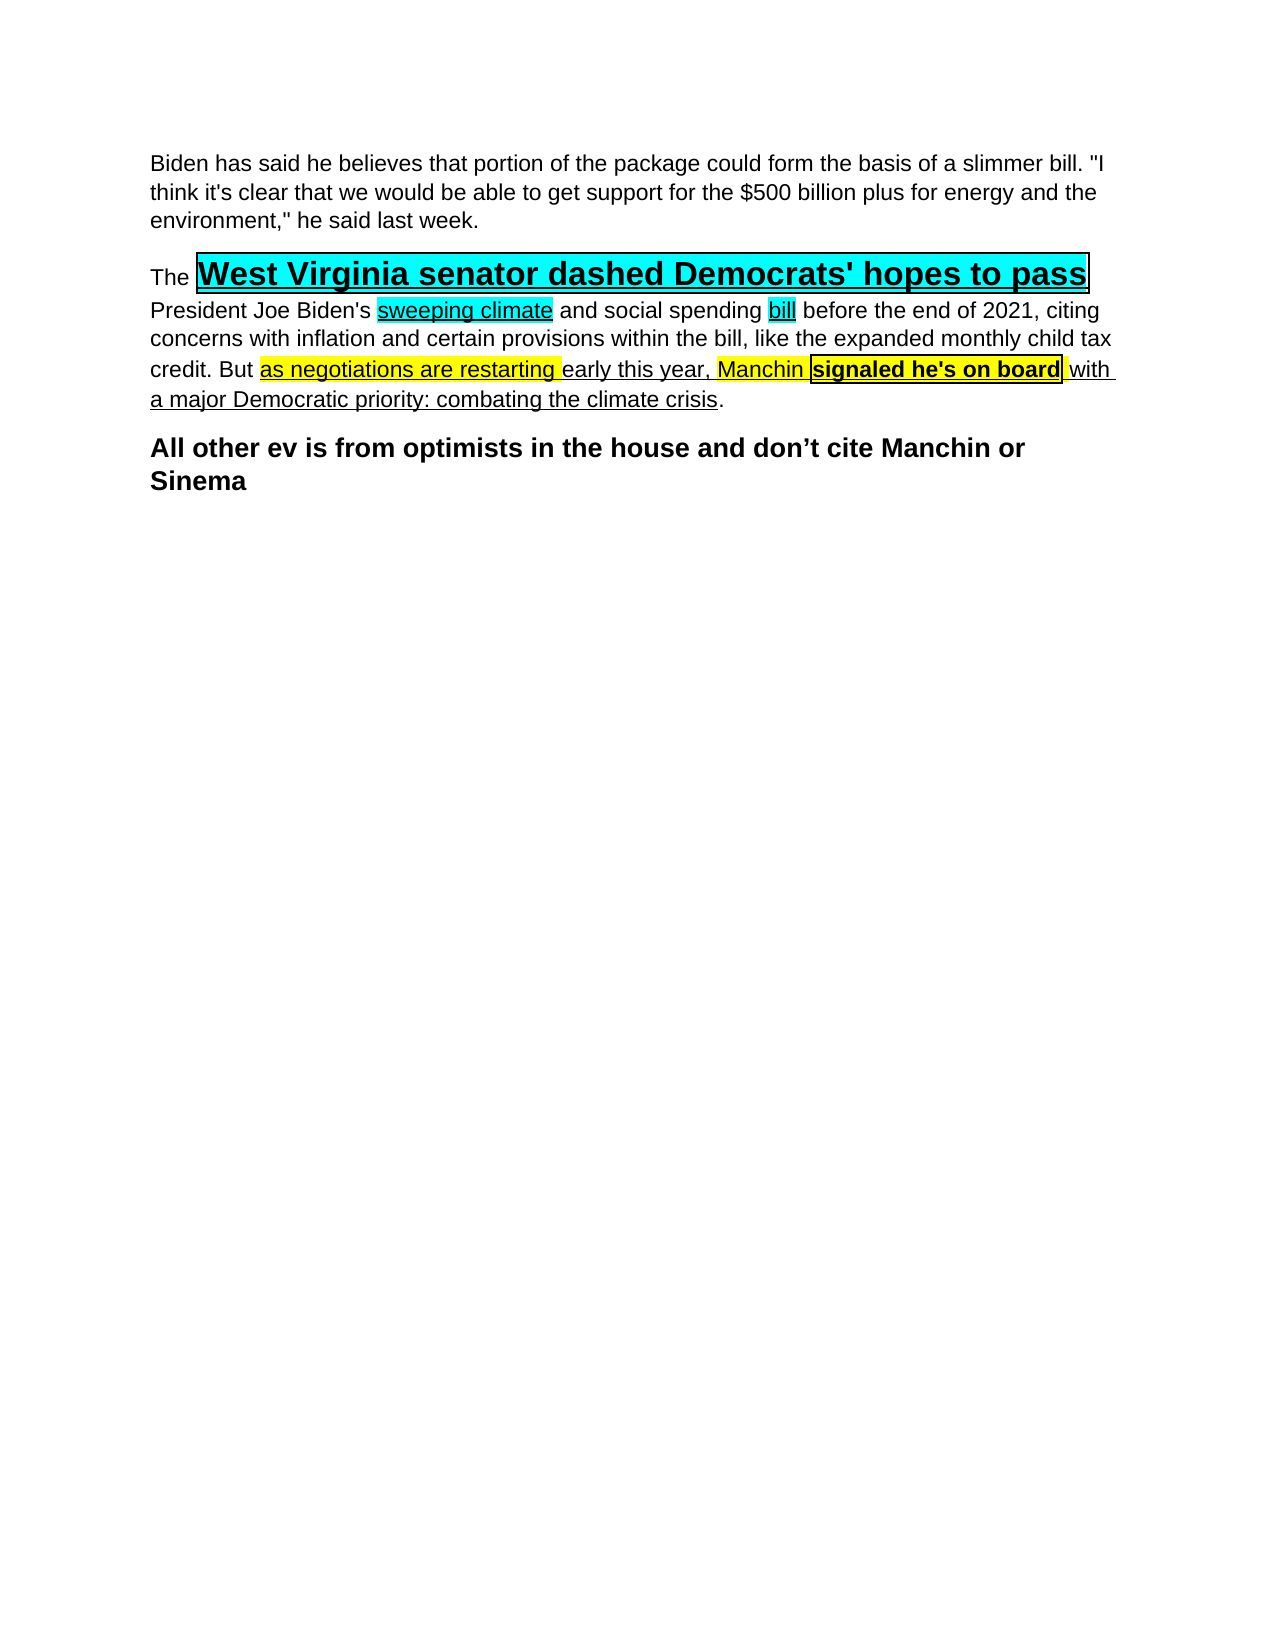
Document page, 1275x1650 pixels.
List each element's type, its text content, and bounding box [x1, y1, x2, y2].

text The West Virginia senator dashed Democrats' hopes to pass President Joe Biden's sweeping climate and social spending bill before the end of 2021, citing concerns with inflation and certain provisions within the bill, like the expanded monthly child tax credit. But as negotiations are restarting early this year, Manchin signaled he's on board with a major Democratic priority: combating the climate crisis. [150, 252, 1125, 413]
subtitle All other ev is from optimists in the house and don’t cite Manchin or Sinema [150, 432, 1125, 497]
text Biden has said he believes that portion of the package could form the basis of a slimmer bill. "I think it's clear that we would be able to get support for the $500 billion plus for energy and the environment," he said last week. [150, 150, 1125, 233]
